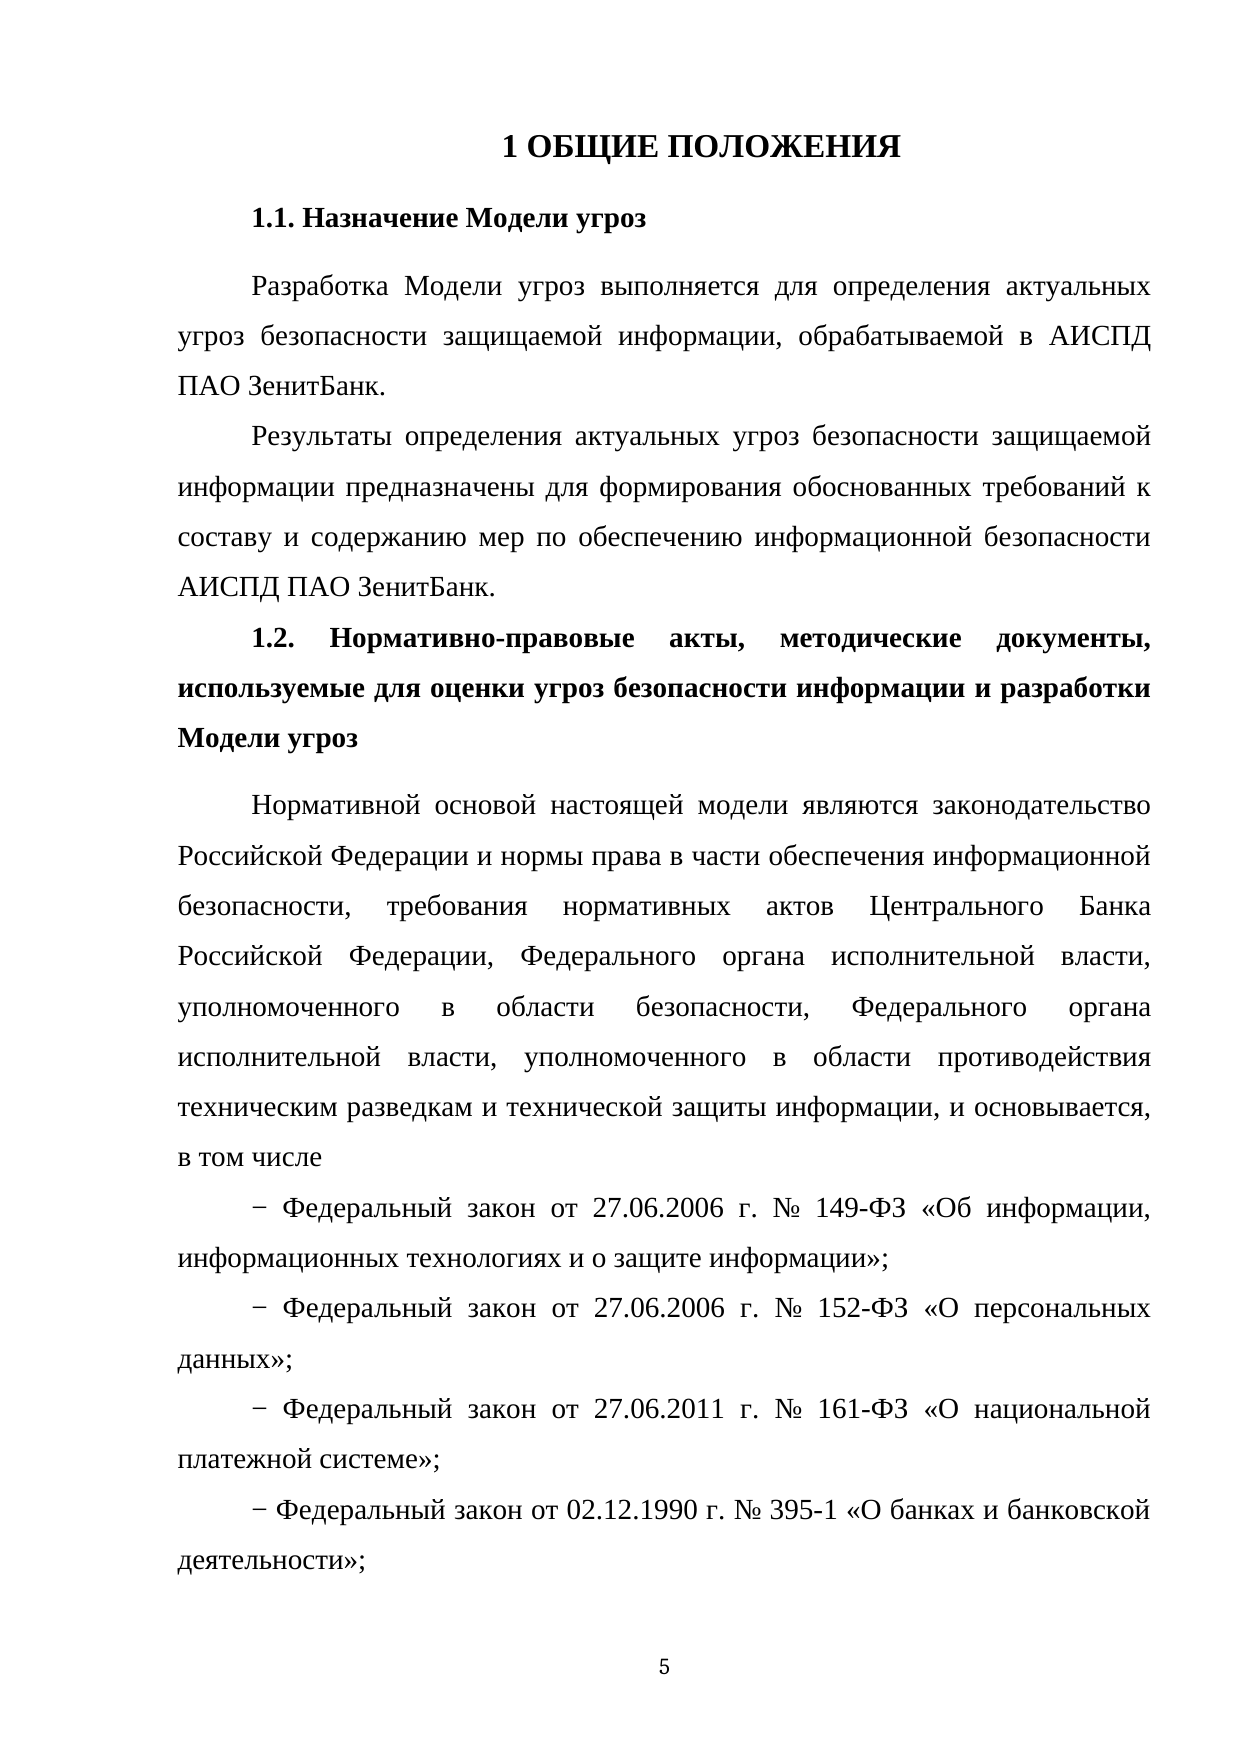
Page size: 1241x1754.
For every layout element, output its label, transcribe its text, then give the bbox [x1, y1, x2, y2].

subtitle 1.2. Нормативно-правовые акты, методические документы, используемые для оценки угроз безопасности информации и разработки Модели угроз [177, 620, 1152, 754]
subtitle 1.1. Назначение Модели угроз [177, 201, 1152, 234]
text Разработка Модели угроз выполняется для определения актуальных угроз безопасности защищаемой информации, обрабатываемой в АИСПД ПАО ЗенитБанк. [177, 268, 1152, 402]
text − Федеральный закон от 27.06.2011 г. № 161-ФЗ «О национальной платежной системе»; [177, 1391, 1152, 1475]
text − Федеральный закон от 27.06.2006 г. № 149-ФЗ «Об информации, информационных технологиях и о защите информации»; [177, 1190, 1152, 1274]
text Результаты определения актуальных угроз безопасности защищаемой информации предназначены для формирования обоснованных требований к составу и содержанию мер по обеспечению информационной безопасности АИСПД ПАО ЗенитБанк. [177, 418, 1152, 603]
subtitle 1 ОБЩИЕ ПОЛОЖЕНИЯ [177, 126, 1152, 165]
text − Федеральный закон от 27.06.2006 г. № 152-ФЗ «О персональных данных»; [177, 1291, 1152, 1374]
text Нормативной основой настоящей модели являются законодательство Российской Федерации и нормы права в части обеспечения информационной безопасности, требования нормативных актов Центрального Банка Российской Федерации, Федерального органа исполнительной власти, уполномоченного в области безопасности, Федерального органа исполнительной власти, уполномоченного в области противодействия техническим разведкам и технической защиты информации, и основывается, в том числе [177, 787, 1152, 1173]
text − Федеральный закон от 02.12.1990 г. № 395-1 «О банках и банковской деятельности»; [177, 1492, 1152, 1576]
